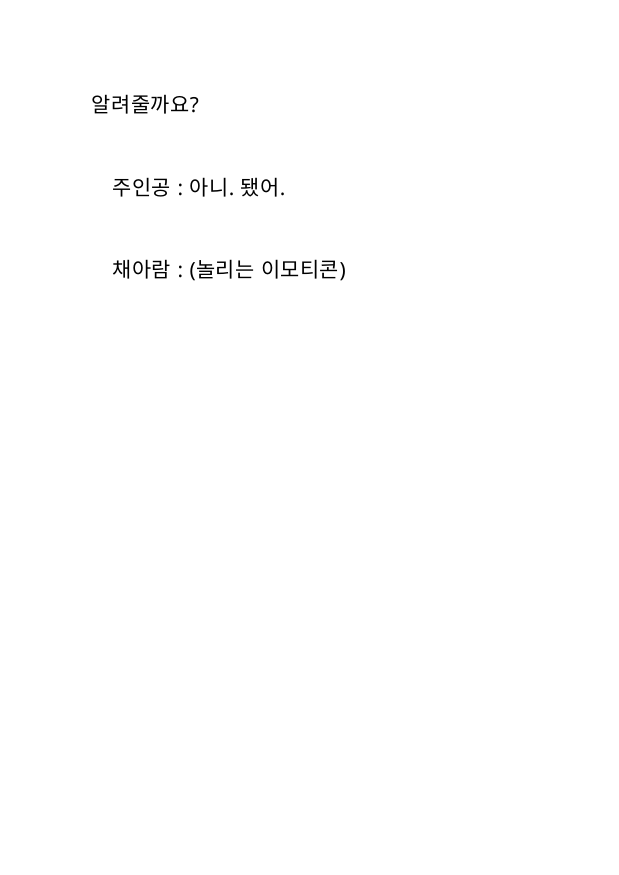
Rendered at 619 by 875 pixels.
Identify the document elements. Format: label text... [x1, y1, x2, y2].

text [92, 88, 527, 119]
text 주인공 : 아니. 됐어. [92, 171, 527, 201]
text 채아람 : (놀리는 이모티콘) [92, 253, 527, 283]
